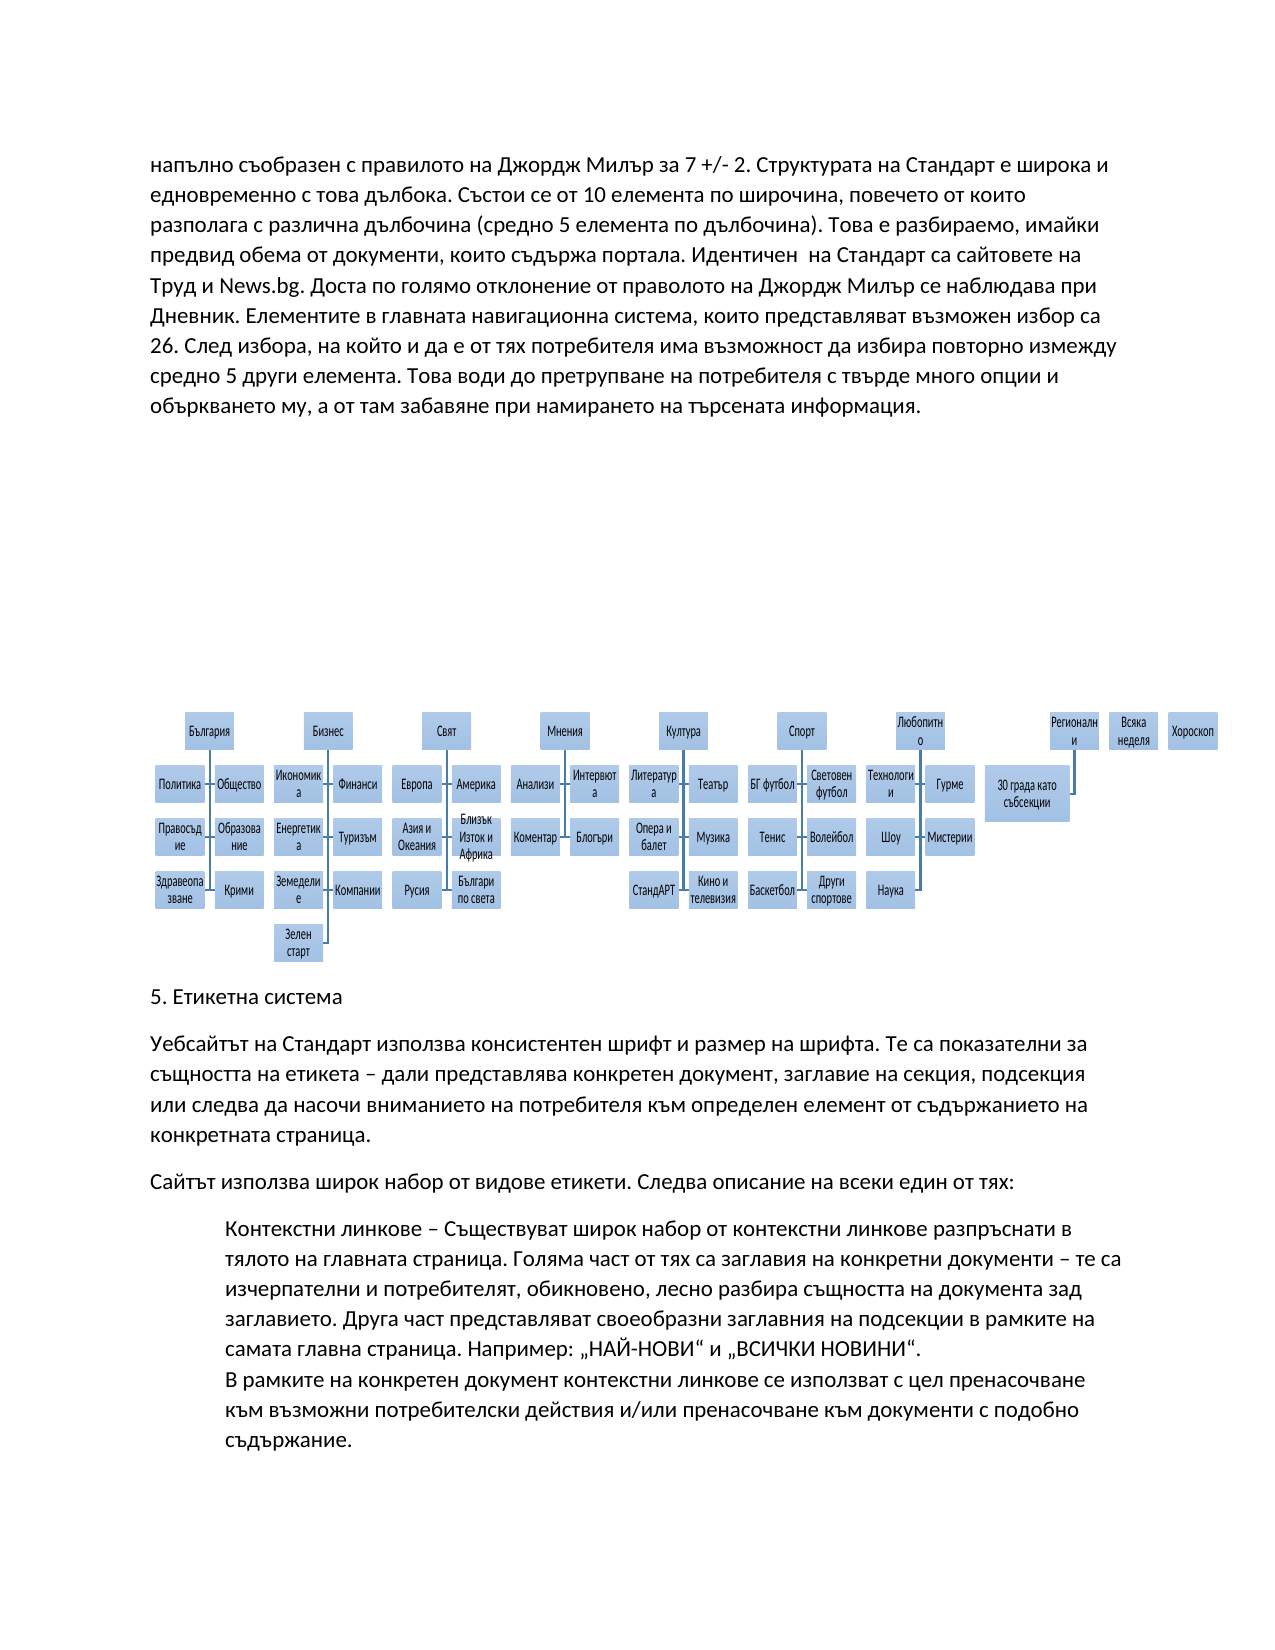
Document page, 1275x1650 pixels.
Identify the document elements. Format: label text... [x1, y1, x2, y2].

list В рамките на конкретен документ контекстни линкове се използват с цел пренасочване към възможни потребителски действия и/или пренасочване към документи с подобно съдържание. [225, 1365, 1125, 1453]
text Уебсайтът на Стандарт използва консистентен шрифт и размер на шрифта. Те са показателни за същността на етикета – дали представлява конкретен документ, заглавие на секция, подсекция или следва да насочи вниманието на потребителя към определен елемент от съдържанието на конкретната страница. [150, 1029, 1125, 1148]
text 5. Етикетна система [150, 982, 1125, 1011]
list Контекстни линкове – Съществуват широк набор от контекстни линкове разпръснати в тялото на главната страница. Голяма част от тях са заглавия на конкретни документи – те са изчерпателни и потребителят, обикновено, лесно разбира същността на документа зад заглавието. Друга част представляват своеобразни заглавния на подсекции в рамките на самата главна страница. Например: „НАЙ-НОВИ“ и „ВСИЧКИ НОВИНИ“. [225, 1214, 1125, 1363]
text Сайтът използва широк набор от видове етикети. Следва описание на всеки един от тях: [150, 1167, 1125, 1195]
